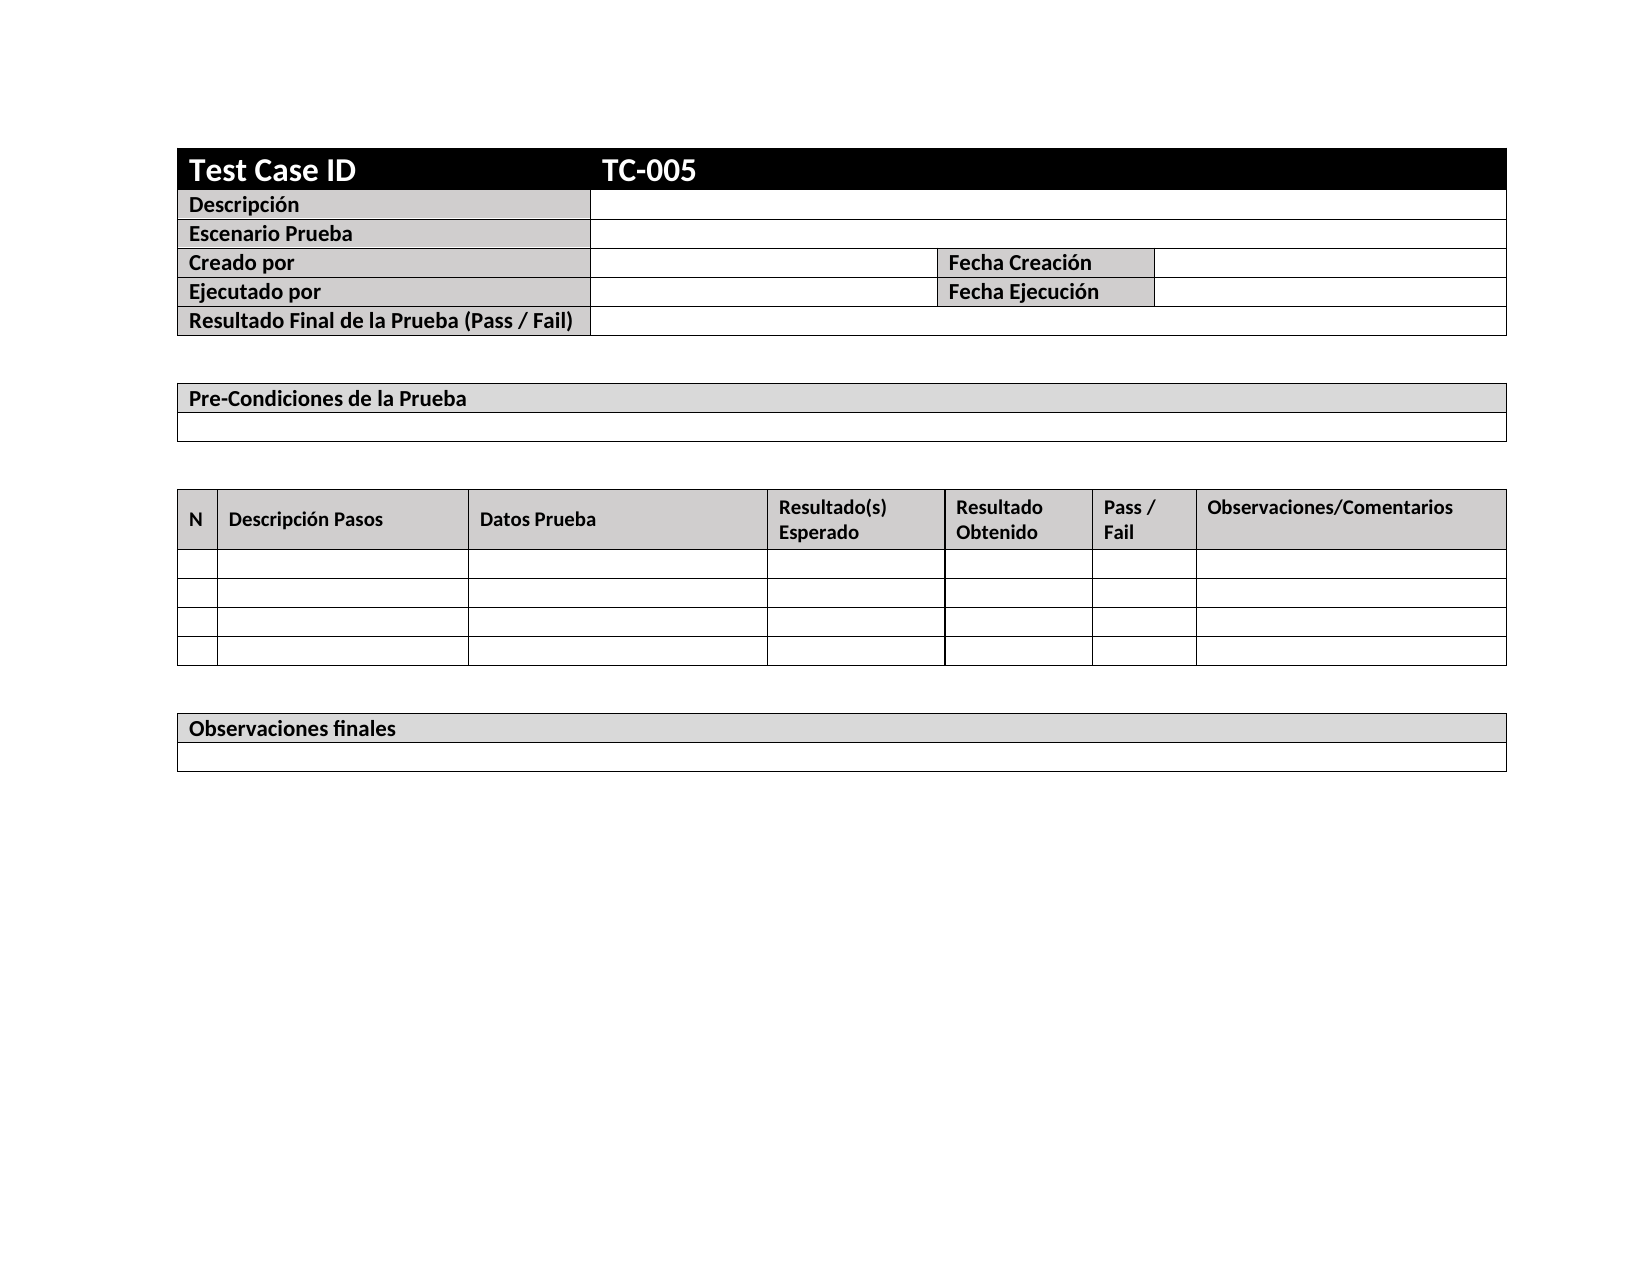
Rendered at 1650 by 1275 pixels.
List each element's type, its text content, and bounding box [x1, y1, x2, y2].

table_cell [469, 608, 767, 636]
table_cell [178, 608, 217, 636]
table_cell [1197, 608, 1506, 636]
table_cell [946, 550, 1092, 578]
table_cell [591, 190, 1506, 218]
table_cell [178, 550, 217, 578]
table_cell [1197, 579, 1506, 607]
table_cell Escenario Prueba [178, 220, 590, 247]
table_cell [768, 637, 944, 665]
table_cell [469, 550, 767, 578]
table_cell [946, 608, 1092, 636]
table_cell [218, 579, 468, 607]
table_header Observaciones/Comentarios [1197, 490, 1506, 549]
table_cell [178, 743, 1506, 771]
table_cell [1093, 550, 1196, 578]
table_cell [1093, 608, 1196, 636]
table_cell [469, 637, 767, 665]
table_cell [178, 579, 217, 607]
table_cell [591, 220, 1506, 247]
table_cell [1093, 579, 1196, 607]
table_header TC-005 [591, 149, 1506, 189]
table_header Observaciones finales [178, 714, 1506, 742]
table_cell Ejecutado por [178, 278, 590, 306]
table_cell [768, 579, 944, 607]
table_header Datos Prueba [469, 490, 767, 549]
table_cell [946, 637, 1092, 665]
table_cell [591, 278, 937, 306]
table_cell [178, 413, 1506, 441]
table_cell [218, 550, 468, 578]
table_cell Creado por [178, 249, 590, 277]
table_cell [218, 637, 468, 665]
table_cell [1155, 249, 1506, 277]
table_header Resultado Obtenido [946, 490, 1092, 549]
table_cell [218, 608, 468, 636]
table_header Test Case ID [178, 149, 590, 189]
table_cell [768, 608, 944, 636]
table_header N [178, 490, 217, 549]
table_cell [1093, 637, 1196, 665]
table_cell [1197, 637, 1506, 665]
table_cell [946, 579, 1092, 607]
table_header Resultado(s) Esperado [768, 490, 944, 549]
table_cell Fecha Creación [938, 249, 1154, 277]
table_cell [1197, 550, 1506, 578]
table_cell [1155, 278, 1506, 306]
table_cell [591, 249, 937, 277]
table_header Pass / Fail [1093, 490, 1196, 549]
table_cell [178, 637, 217, 665]
table_cell Descripción [178, 190, 590, 218]
table_cell Resultado Final de la Prueba (Pass / Fail) [178, 307, 590, 335]
table_header Descripción Pasos [218, 490, 468, 549]
table_cell Fecha Ejecución [938, 278, 1154, 306]
table_cell [591, 307, 1506, 335]
table_cell [768, 550, 944, 578]
table_cell [469, 579, 767, 607]
table_header Pre-Condiciones de la Prueba [178, 384, 1506, 412]
